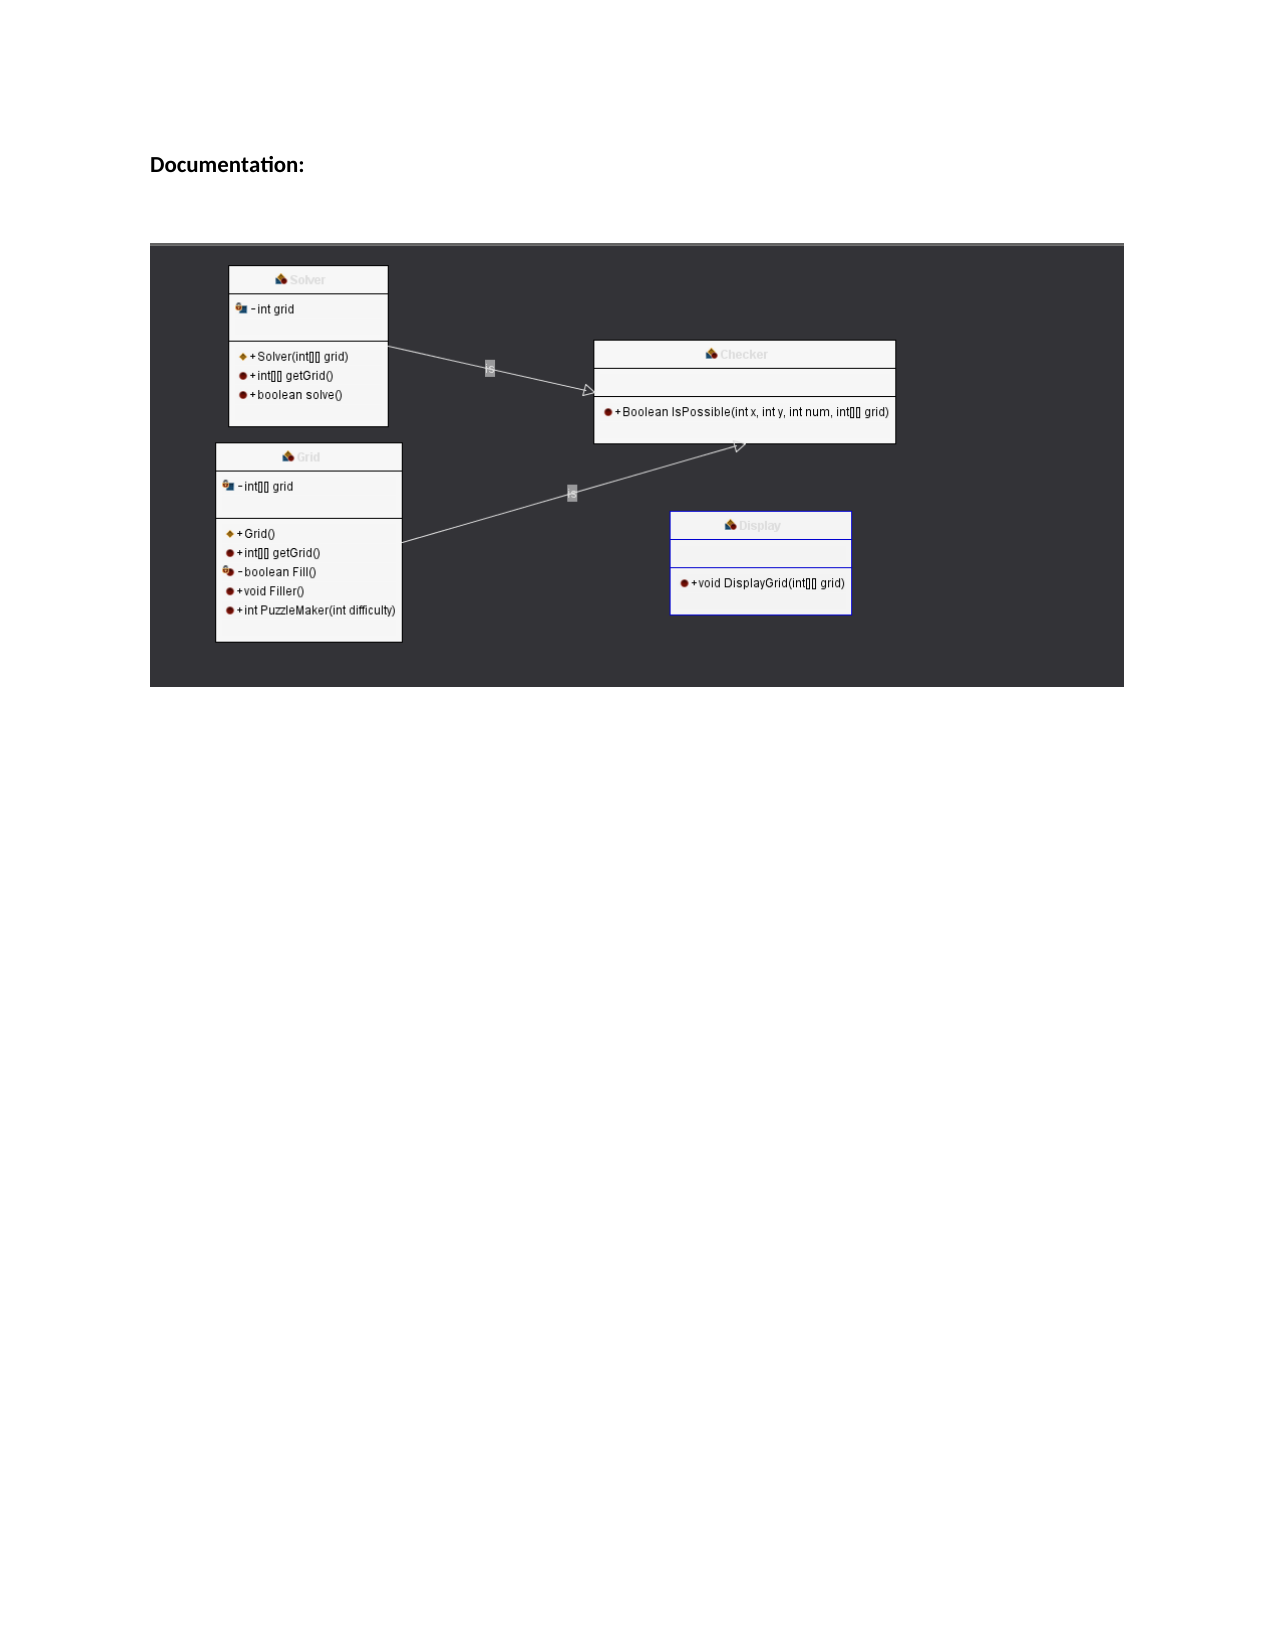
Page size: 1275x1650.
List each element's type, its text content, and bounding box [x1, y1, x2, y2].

text Documentation: [150, 150, 1125, 178]
picture [150, 243, 1124, 687]
